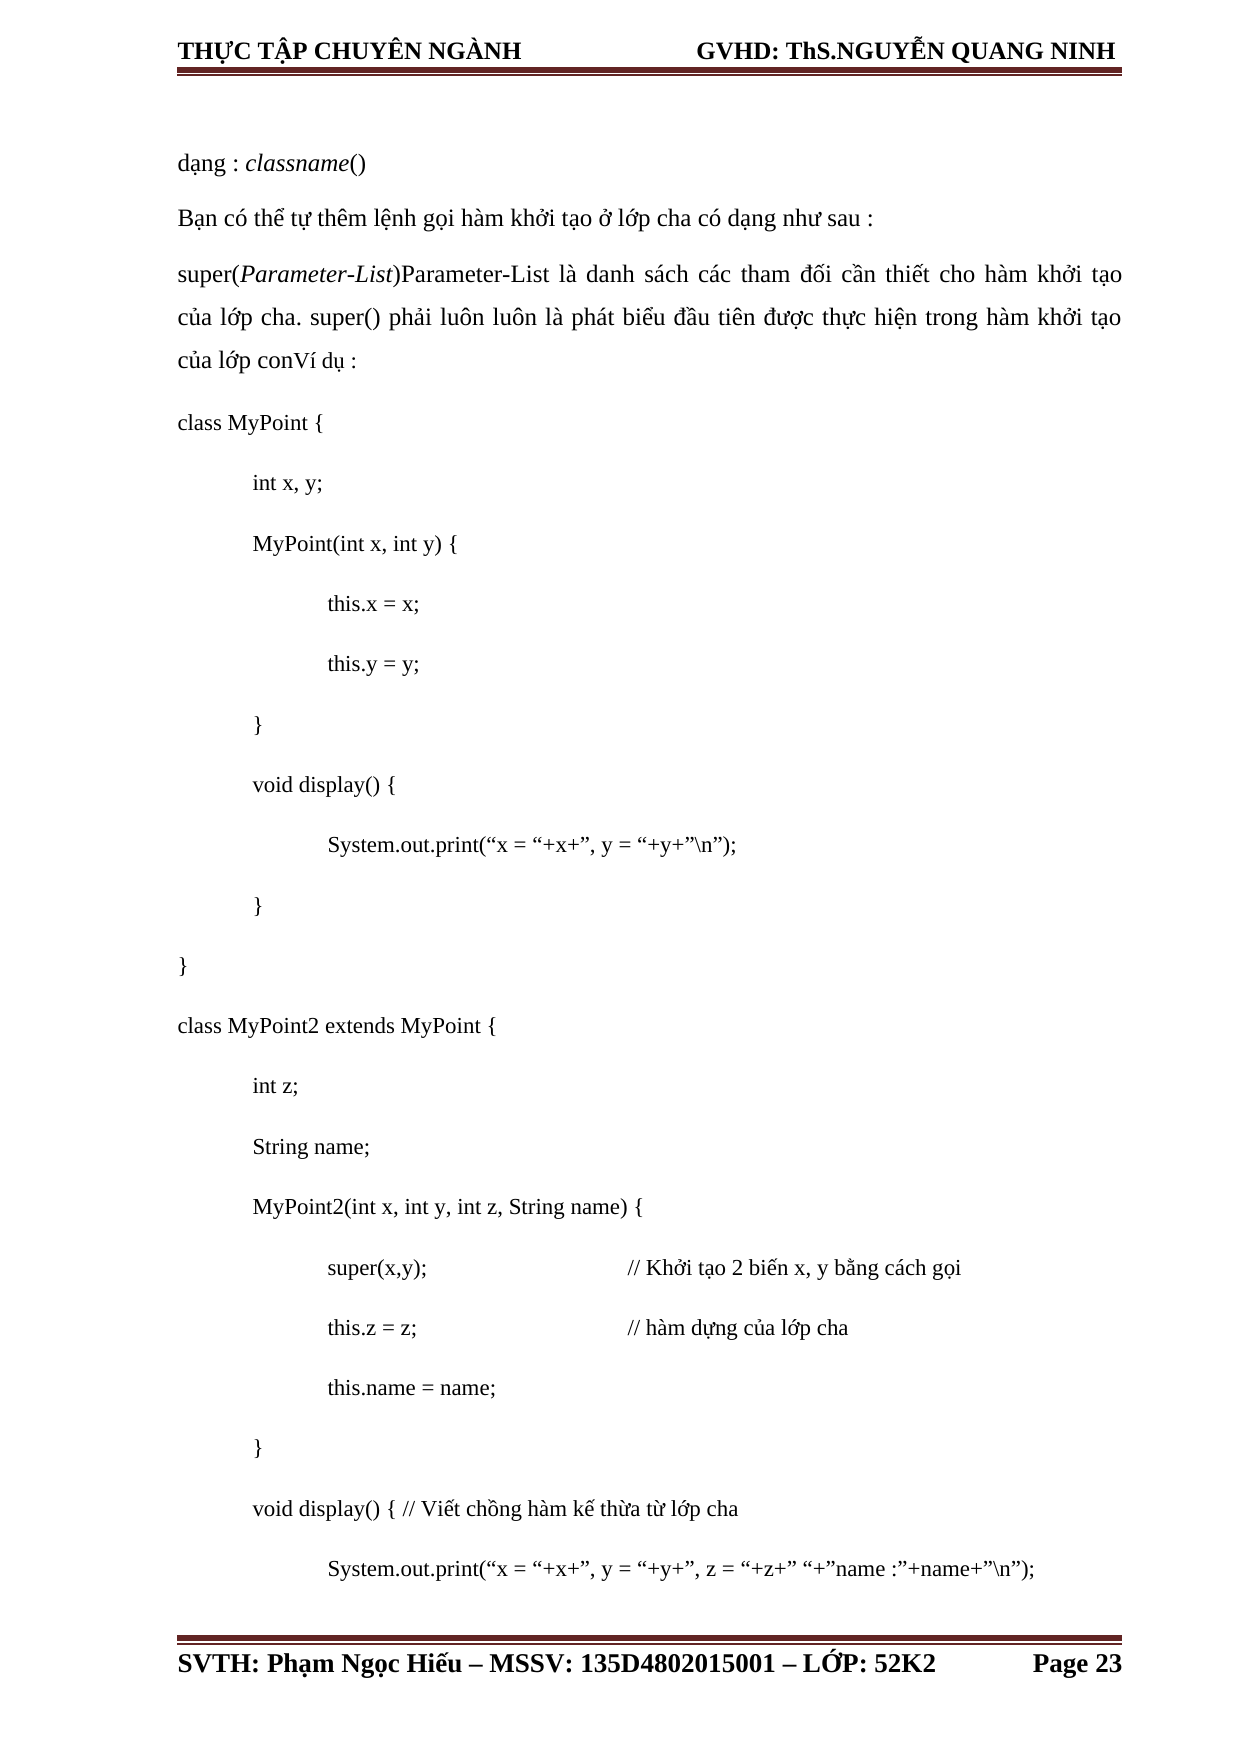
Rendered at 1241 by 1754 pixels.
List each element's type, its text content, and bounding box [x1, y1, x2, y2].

text this.x = x; [252, 590, 1122, 616]
text } [177, 952, 1122, 978]
text this.y = y; [252, 650, 1122, 677]
text this.z = z; // hàm dựng của lớp cha [252, 1314, 1122, 1340]
text Bạn có thể tự thêm lệnh gọi hàm khởi tạo ở lớp cha có dạng như sau : [177, 203, 1122, 232]
text this.name = name; [252, 1374, 1122, 1401]
text MyPoint2(int x, int y, int z, String name) { [252, 1193, 1122, 1219]
text } [252, 892, 1122, 918]
text String name; [177, 1133, 1122, 1159]
text int z; [177, 1073, 1122, 1099]
text super(Parameter-List)Parameter-List là danh sách các tham đối cần thiết cho hàm khởi tạo của lớp cha. super() phải luôn luôn là phát biểu đầu tiên được thực hiện trong hàm khởi tạo của lớp conVí dụ : [177, 259, 1122, 374]
text void display() { // Viết chồng hàm kế thừa từ lớp cha [252, 1495, 1122, 1521]
text int x, y; [252, 469, 1122, 496]
text class MyPoint2 extends MyPoint { [177, 1012, 1122, 1039]
text MyPoint(int x, int y) { [252, 530, 1122, 556]
text super(x,y); // Khởi tạo 2 biến x, y bằng cách gọi [252, 1253, 1122, 1280]
text } [252, 1434, 1122, 1461]
text class MyPoint { [177, 409, 1122, 436]
text System.out.print(“x = “+x+”, y = “+y+”\n”); [252, 831, 1122, 858]
text void display() { [252, 771, 1122, 797]
text } [252, 711, 1122, 737]
text System.out.print(“x = “+x+”, y = “+y+”, z = “+z+” “+”name :”+name+”\n”); [252, 1555, 1122, 1581]
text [177, 148, 1122, 176]
